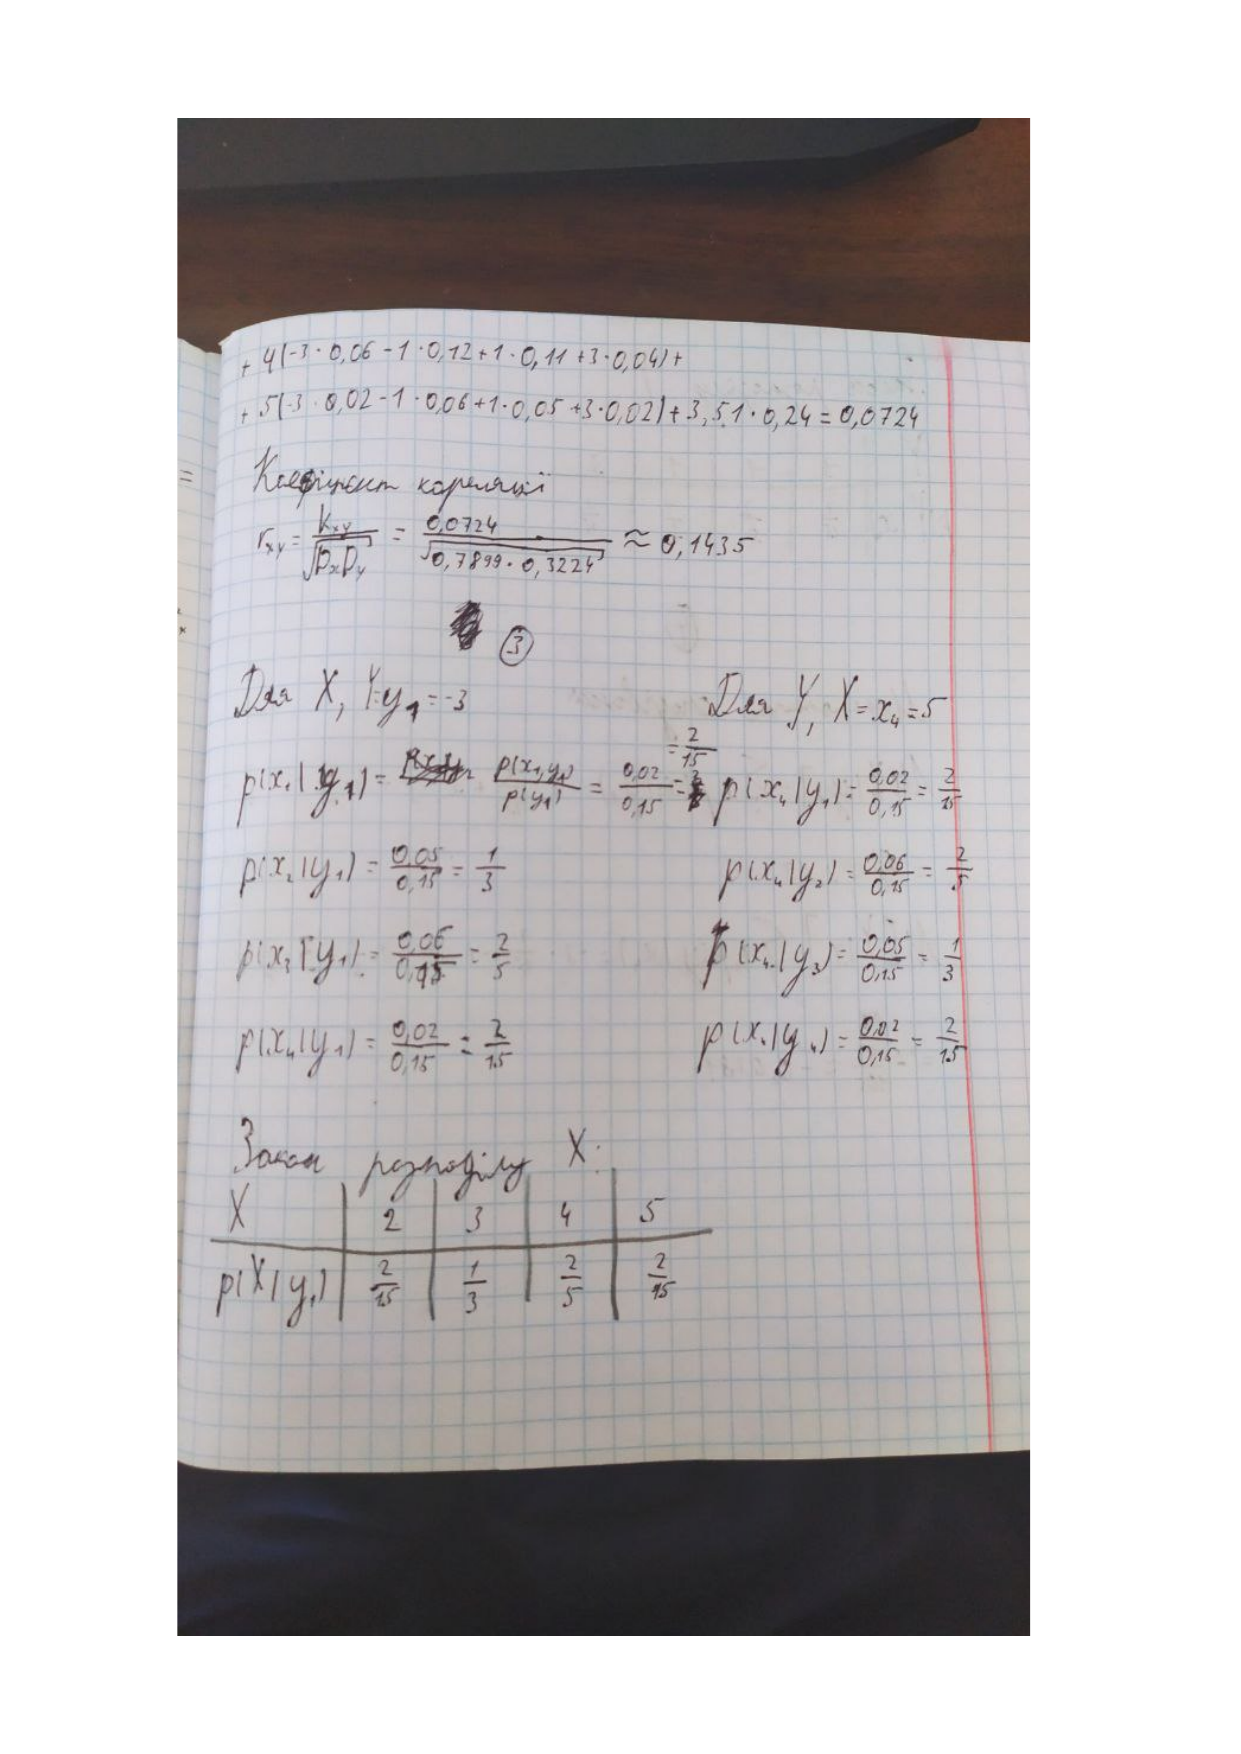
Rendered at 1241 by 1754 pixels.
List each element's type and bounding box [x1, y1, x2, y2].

picture [177, 118, 1031, 1636]
